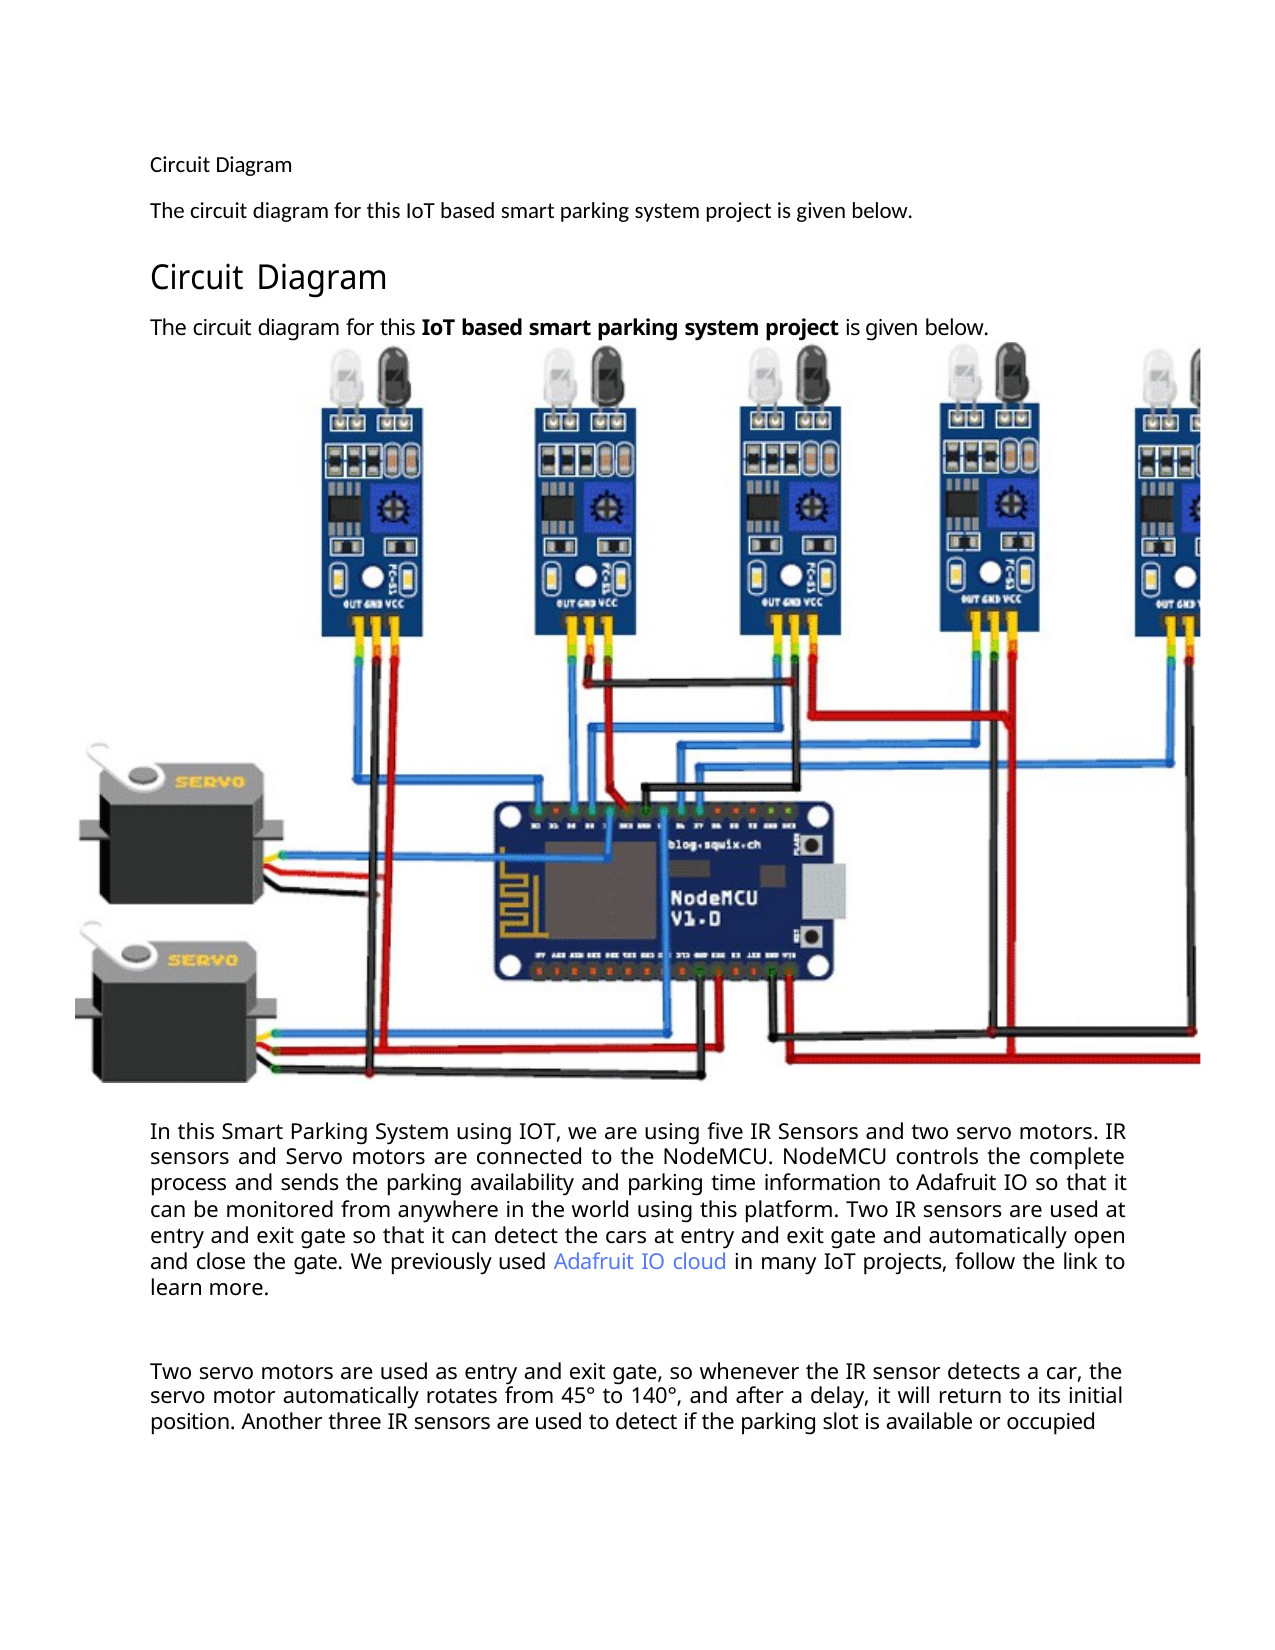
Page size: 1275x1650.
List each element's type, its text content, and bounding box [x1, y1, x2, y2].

text Two servo motors are used as entry and exit gate, so whenever the IR sensor detects a car, the servo motor automatically rotates from 45° to 140°, and after a delay, it will return to its initial position. Another three IR sensors are used to detect if the parking slot is available or occupied [150, 1358, 1123, 1436]
subtitle Circuit Diagram [150, 253, 1210, 300]
text Circuit Diagram [150, 150, 1210, 178]
text The circuit diagram for this IoT based smart parking system project is given below. [150, 197, 1210, 224]
text The circuit diagram for this IoT based smart parking system project is given below. [150, 312, 1210, 342]
picture [75, 342, 1201, 1083]
